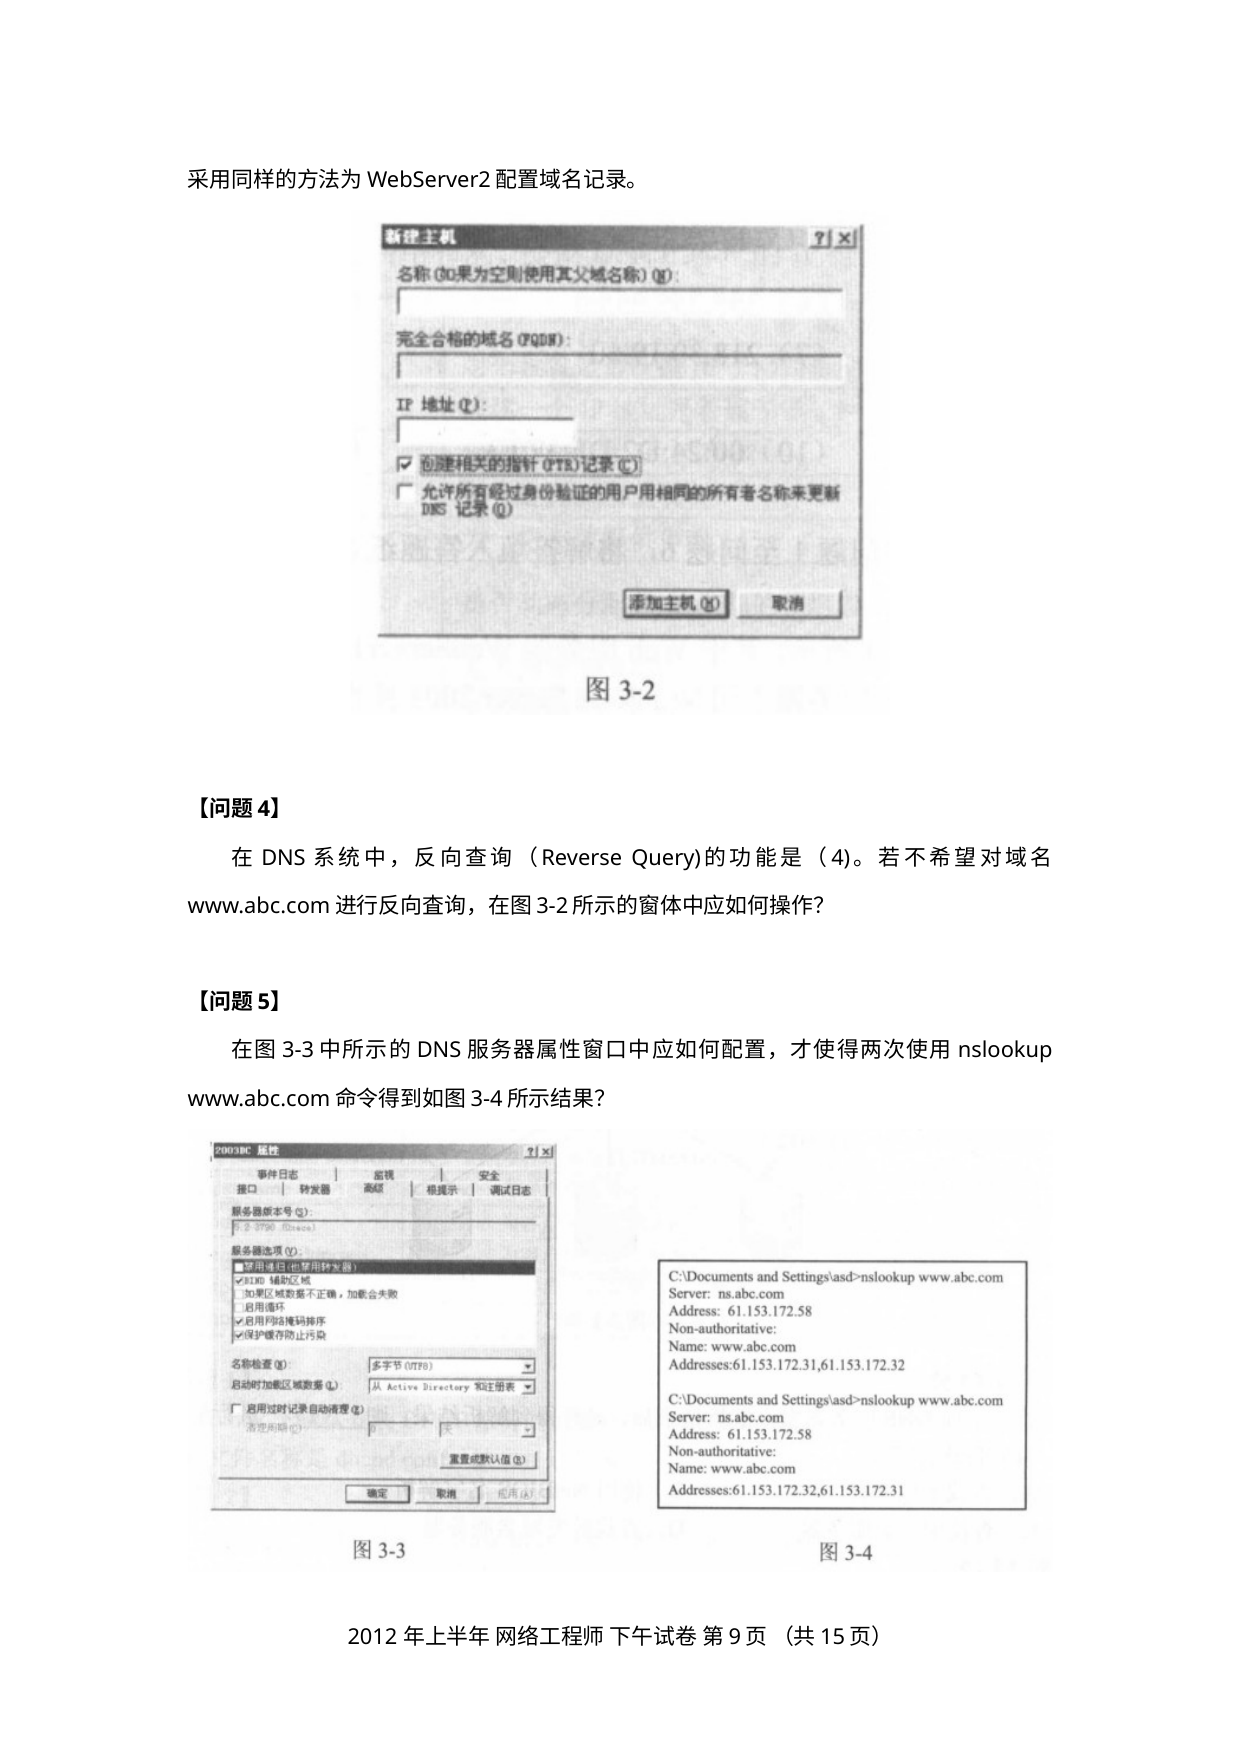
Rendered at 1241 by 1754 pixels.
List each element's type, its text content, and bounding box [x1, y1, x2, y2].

picture [187, 1129, 1053, 1572]
text 采用同样的方法为WebServer2配置域名记录。 [187, 162, 1053, 194]
text 在DNS系统中，反向查询（Reverse Query)的功能是（4)。若不希望对域名www.abc.com进行反向査询，在图3-2所示的窗体中应如何操作？ [187, 839, 1053, 921]
text 【问题4】 [187, 791, 1053, 823]
text 在图3-3中所示的DNS服务器属性窗口中应如何配置，才使得两次使用nslookup www.abc.com命令得到如图3-4所示结果？ [187, 1032, 1053, 1113]
text 【问题5】 [187, 984, 1053, 1016]
picture [350, 210, 890, 715]
